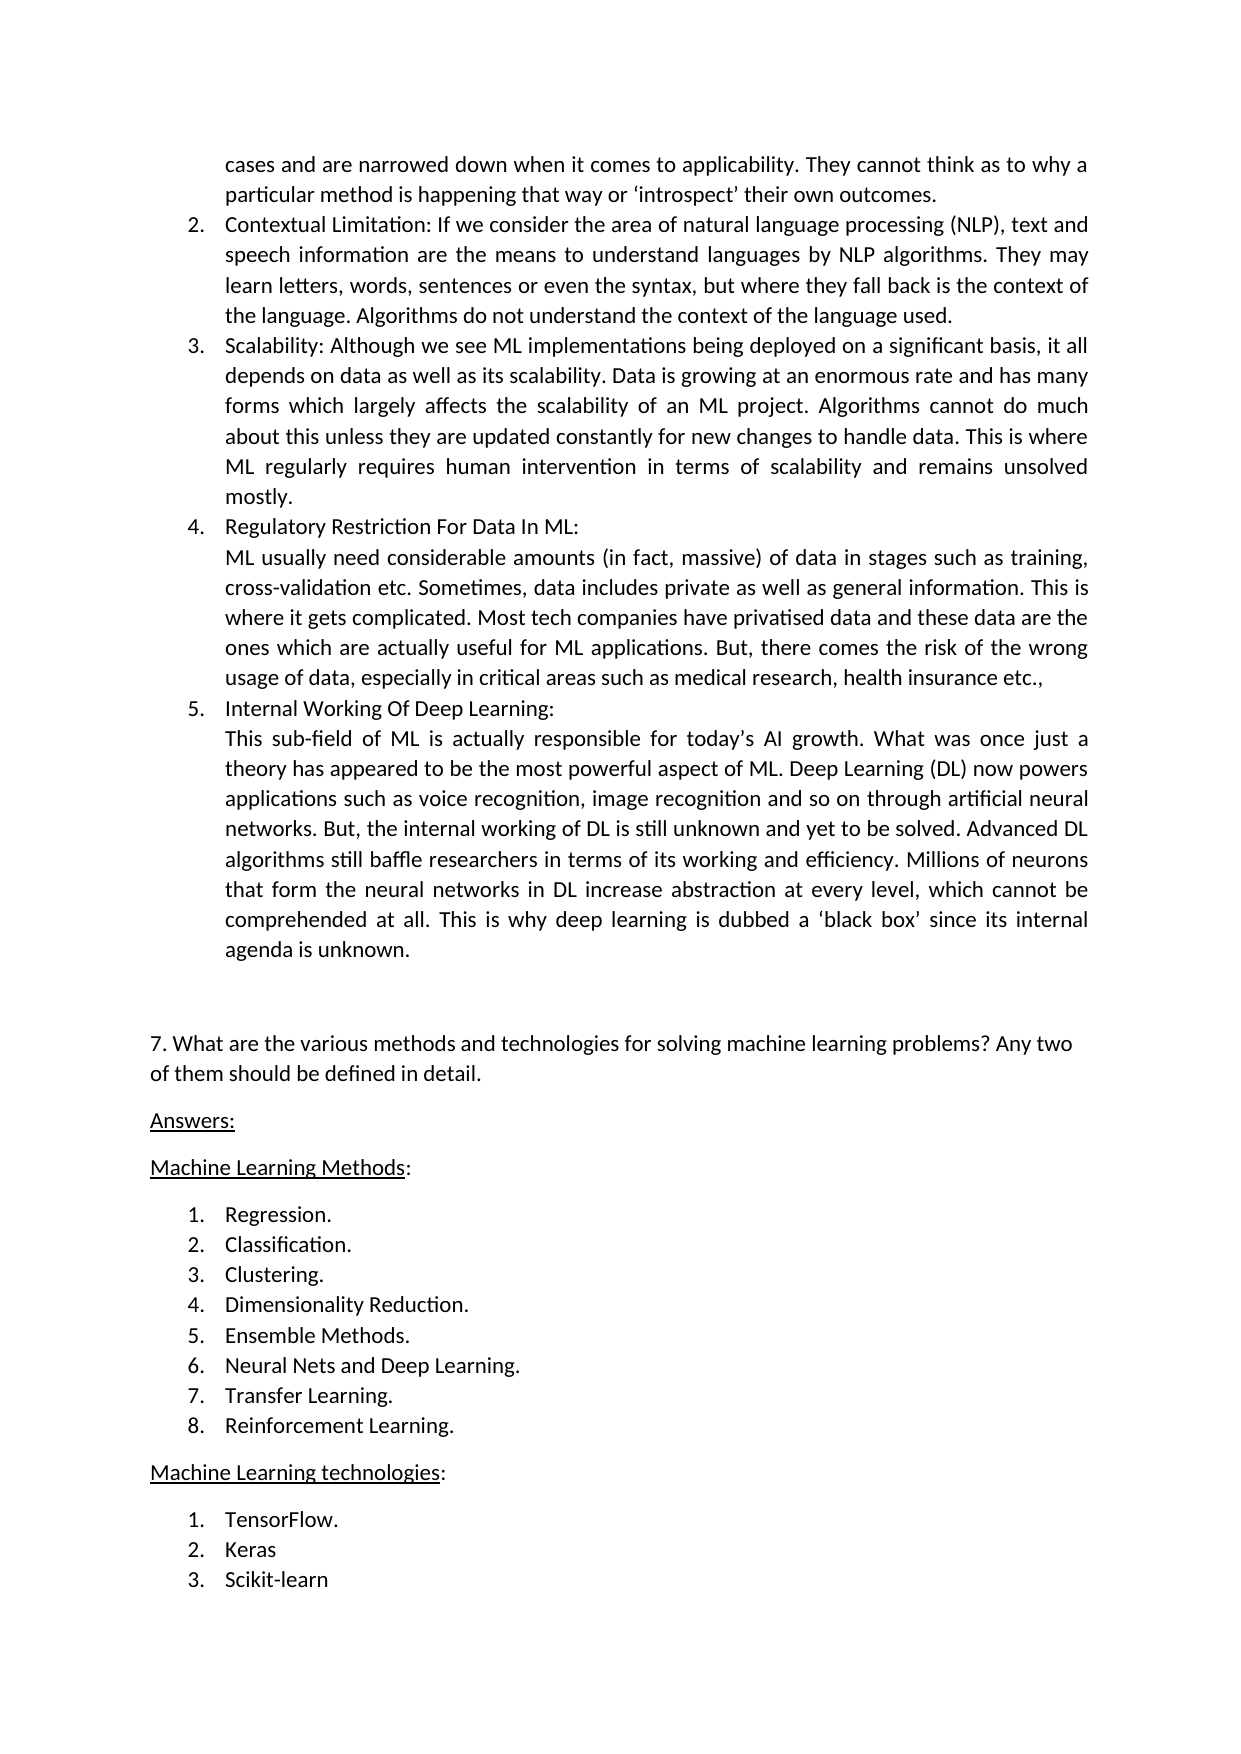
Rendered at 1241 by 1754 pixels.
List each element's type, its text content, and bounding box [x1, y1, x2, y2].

list Reinforcement Learning. [187, 1411, 1090, 1439]
list Contextual Limitation: If we consider the area of natural language processing (NLP), text and speech information are the means to understand languages by NLP algorithms. They may learn letters, words, sentences or even the syntax, but where they fall back is the context of the language. Algorithms do not understand the context of the language used. [187, 210, 1090, 329]
list Neural Nets and Deep Learning. [187, 1351, 1090, 1379]
list Transfer Learning. [187, 1381, 1090, 1409]
list This sub-field of ML is actually responsible for today’s AI growth. What was once just a theory has appeared to be the most powerful aspect of ML. Deep Learning (DL) now powers applications such as voice recognition, image recognition and so on through artificial neural networks. But, the internal working of DL is still unknown and yet to be solved. Advanced DL algorithms still baffle researchers in terms of its working and efficiency. Millions of neurons that form the neural networks in DL increase abstraction at every level, which cannot be comprehended at all. This is why deep learning is dubbed a ‘black box’ since its internal agenda is unknown. [225, 724, 1090, 963]
text 7. What are the various methods and technologies for solving machine learning problems? Any two of them should be defined in detail. [150, 1029, 1090, 1087]
list Scalability: Although we see ML implementations being deployed on a significant basis, it all depends on data as well as its scalability. Data is growing at an enormous rate and has many forms which largely affects the scalability of an ML project. Algorithms cannot do much about this unless they are updated constantly for new changes to handle data. This is where ML regularly requires human intervention in terms of scalability and remains unsolved mostly. [187, 331, 1090, 510]
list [187, 150, 1090, 208]
list Regulatory Restriction For Data In ML: [187, 512, 1090, 541]
list Classification. [187, 1230, 1090, 1258]
list Internal Working Of Deep Learning: [187, 694, 1090, 722]
list ML usually need considerable amounts (in fact, massive) of data in stages such as training, cross-validation etc. Sometimes, data includes private as well as general information. This is where it gets complicated. Most tech companies have privatised data and these data are the ones which are actually useful for ML applications. But, there comes the risk of the wrong usage of data, especially in critical areas such as medical research, health insurance etc., [225, 543, 1090, 692]
list Dimensionality Reduction. [187, 1291, 1090, 1319]
list Ensemble Methods. [187, 1321, 1090, 1349]
list Scikit-learn [187, 1566, 1090, 1594]
list TensorFlow. [187, 1505, 1090, 1533]
text Machine Learning technologies: [150, 1458, 1090, 1486]
list Clustering. [187, 1260, 1090, 1288]
text Machine Learning Methods: [150, 1153, 1090, 1181]
text Answers: [150, 1106, 1090, 1134]
list Keras [187, 1535, 1090, 1563]
list Regression. [187, 1200, 1090, 1228]
